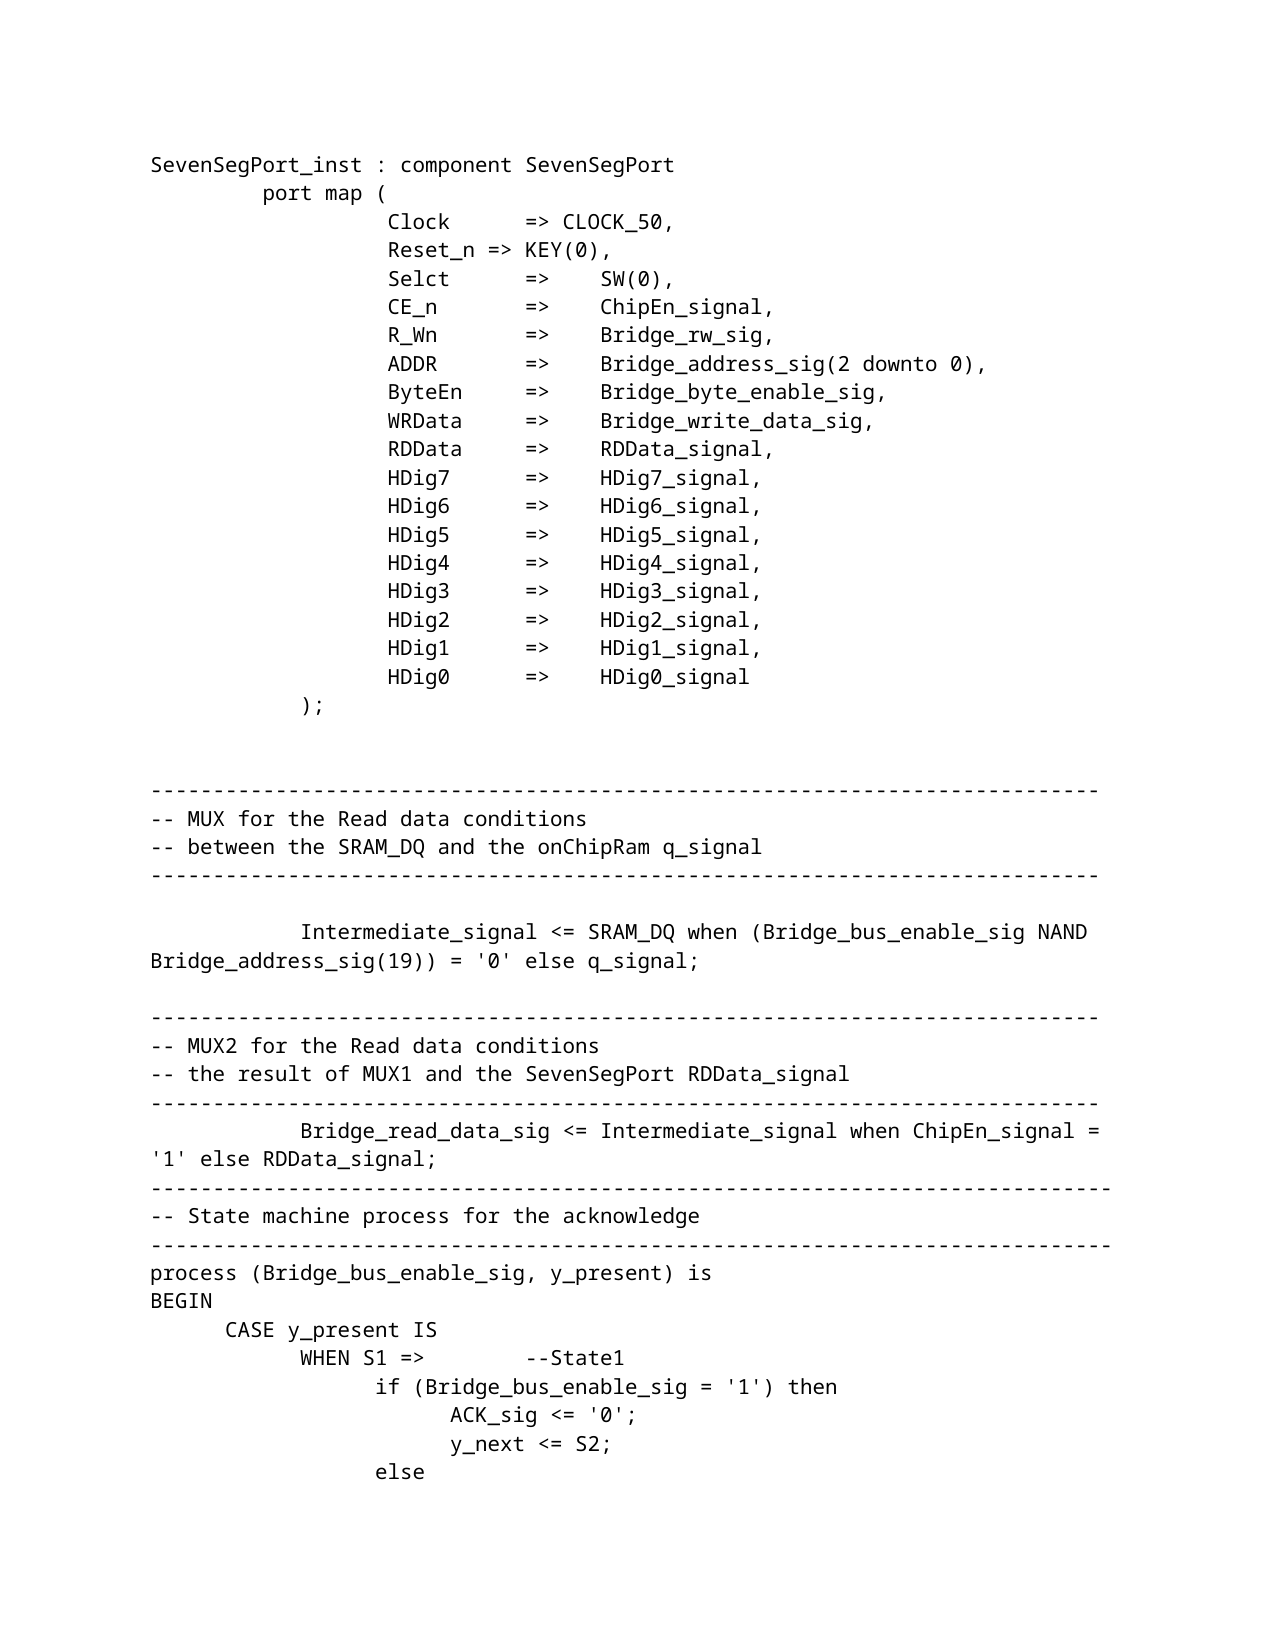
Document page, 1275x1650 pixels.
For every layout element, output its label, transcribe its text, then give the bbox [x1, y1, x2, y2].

text Bridge_read_data_sig <= Intermediate_signal when ChipEn_signal = '1' else RDData_signal; [150, 1116, 1125, 1173]
text WHEN S1 => --State1 [150, 1343, 1125, 1372]
text Selct => SW(0), [150, 264, 1125, 292]
text CASE y_present IS [150, 1315, 1125, 1343]
text HDig6 => HDig6_signal, [150, 491, 1125, 520]
text -- State machine process for the acknowledge [150, 1201, 1125, 1230]
text HDig7 => HDig7_signal, [150, 463, 1125, 491]
text -- the result of MUX1 and the SevenSegPort RDData_signal [150, 1059, 1125, 1088]
text ); [150, 690, 1125, 719]
text RDData => RDData_signal, [150, 434, 1125, 463]
text HDig5 => HDig5_signal, [150, 520, 1125, 548]
text BEGIN [150, 1287, 1125, 1315]
text SevenSegPort_inst : component SevenSegPort [150, 150, 1125, 178]
text ByteEn => Bridge_byte_enable_sig, [150, 377, 1125, 406]
text port map ( [150, 178, 1125, 207]
text -- between the SRAM_DQ and the onChipRam q_signal [150, 832, 1125, 861]
text ----------------------------------------------------------------------------- [150, 1173, 1125, 1201]
text HDig4 => HDig4_signal, [150, 548, 1125, 577]
text HDig0 => HDig0_signal [150, 662, 1125, 690]
text R_Wn => Bridge_rw_sig, [150, 321, 1125, 349]
text ---------------------------------------------------------------------------- [150, 1088, 1125, 1116]
text y_next <= S2; [150, 1429, 1125, 1457]
text -- MUX2 for the Read data conditions [150, 1031, 1125, 1059]
text HDig3 => HDig3_signal, [150, 577, 1125, 605]
text Clock => CLOCK_50, [150, 207, 1125, 235]
text if (Bridge_bus_enable_sig = '1') then [150, 1372, 1125, 1400]
text HDig1 => HDig1_signal, [150, 633, 1125, 662]
text else [150, 1457, 1125, 1486]
text ACK_sig <= '0'; [150, 1400, 1125, 1429]
text ---------------------------------------------------------------------------- [150, 861, 1125, 917]
text ---------------------------------------------------------------------------- [150, 1002, 1125, 1031]
text HDig2 => HDig2_signal, [150, 605, 1125, 633]
text Reset_n => KEY(0), [150, 235, 1125, 264]
text -- MUX for the Read data conditions [150, 804, 1125, 832]
text process (Bridge_bus_enable_sig, y_present) is [150, 1258, 1125, 1287]
text Intermediate_signal <= SRAM_DQ when (Bridge_bus_enable_sig NAND Bridge_address_sig(19)) = '0' else q_signal; [150, 917, 1125, 974]
text ---------------------------------------------------------------------------- [150, 775, 1125, 804]
text WRData => Bridge_write_data_sig, [150, 406, 1125, 434]
text ADDR => Bridge_address_sig(2 downto 0), [150, 349, 1125, 377]
text CE_n => ChipEn_signal, [150, 292, 1125, 321]
text ----------------------------------------------------------------------------- [150, 1230, 1125, 1258]
